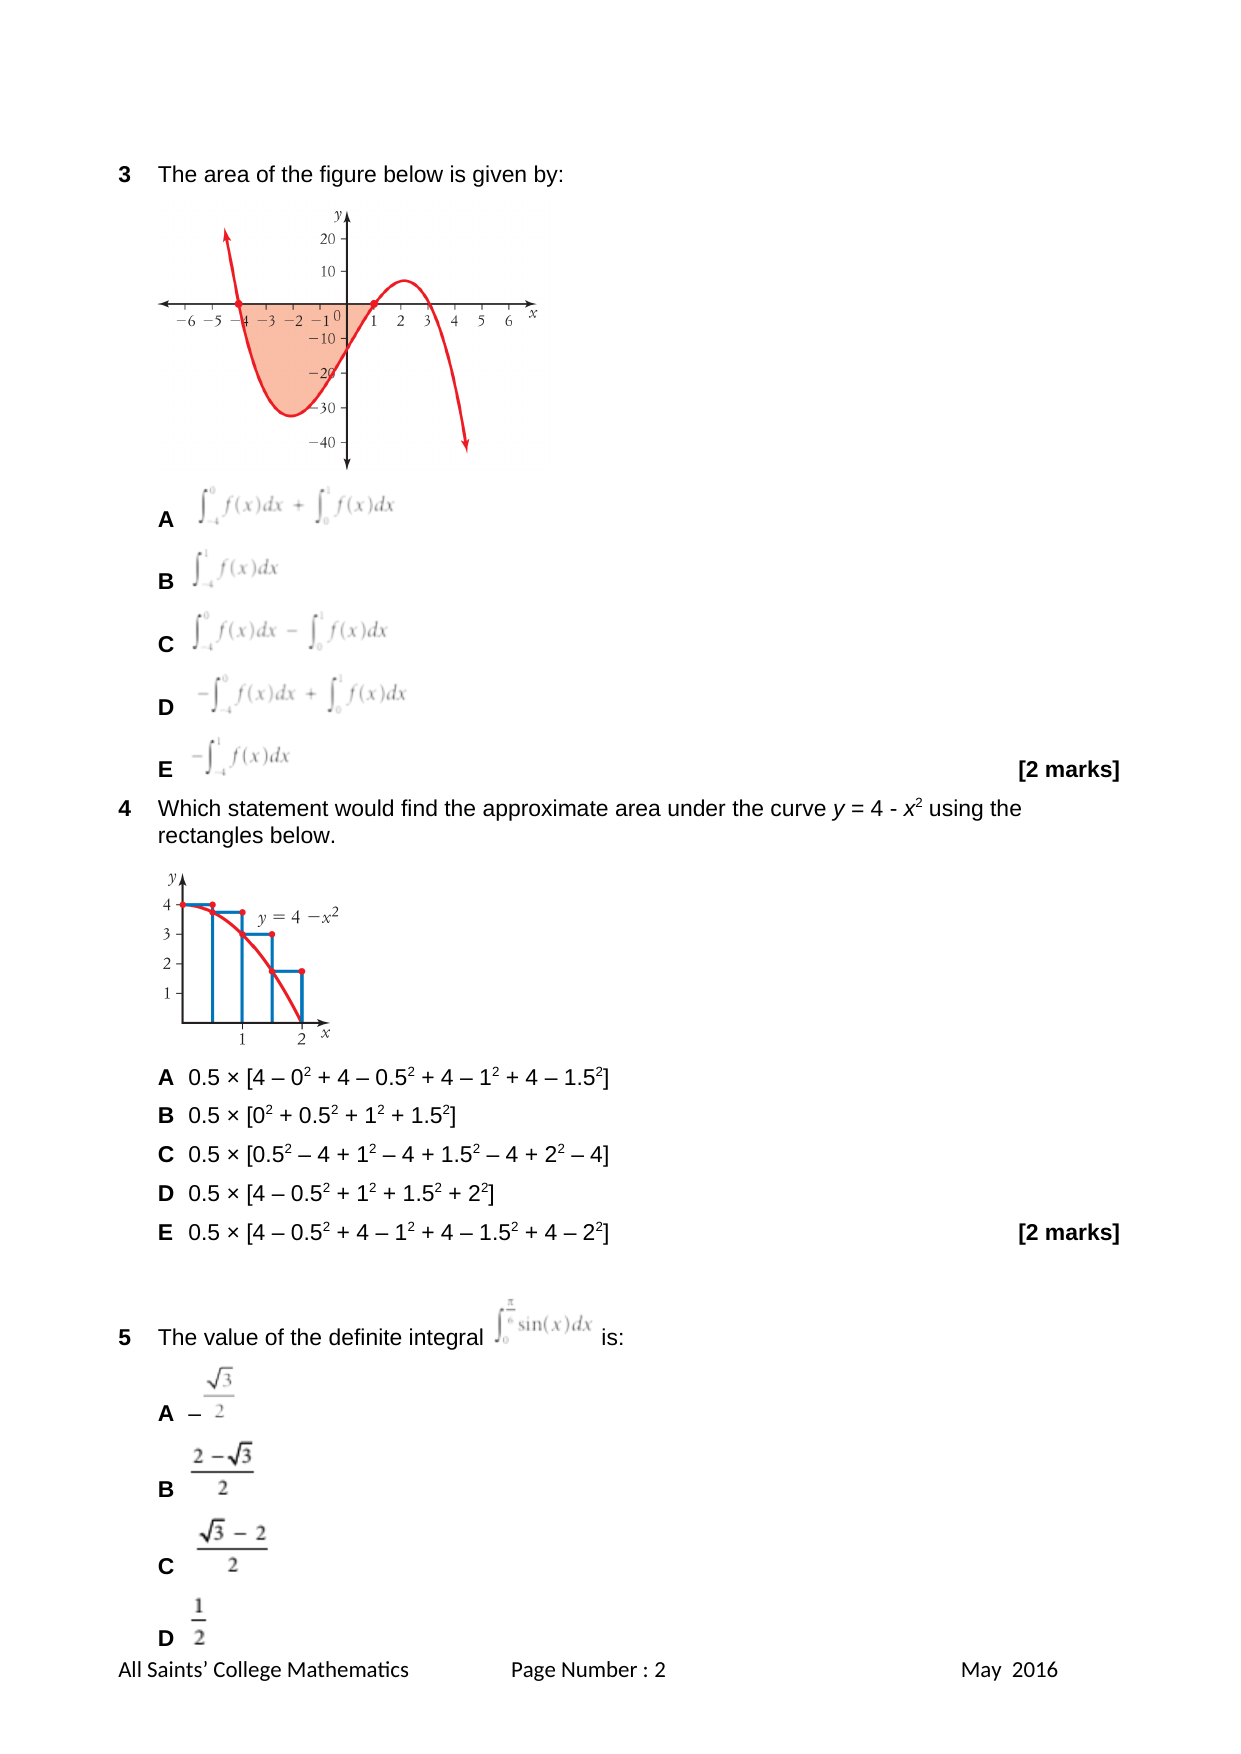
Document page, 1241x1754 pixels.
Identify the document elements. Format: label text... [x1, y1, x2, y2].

text 4 Which statement would find the approximate area under the curve y = 4 - x2 using the rectangles below. [118, 795, 1122, 848]
text B 0.5 × [02 + 0.52 + 12 + 1.52] [158, 1102, 1122, 1129]
text C [158, 607, 1122, 657]
text C 0.5 × [0.52 – 4 + 12 – 4 + 1.52 – 4 + 22 – 4] [158, 1141, 1122, 1168]
text A 0.5 × [4 – 02 + 4 – 0.52 + 4 – 12 + 4 – 1.52] [158, 1063, 1122, 1090]
text A [158, 482, 1122, 532]
picture [157, 860, 349, 1051]
text 3 The area of the figure below is given by: [118, 161, 1122, 187]
picture [157, 199, 550, 470]
text A – [158, 1363, 1122, 1426]
text C [158, 1515, 1122, 1579]
text D [158, 1592, 1122, 1652]
text D [158, 670, 1122, 720]
text B [158, 544, 1122, 594]
text E [2 marks] [158, 732, 1122, 783]
text D 0.5 × [4 – 0.52 + 12 + 1.52 + 22] [158, 1180, 1122, 1206]
text 5 The value of the definite integral is: [118, 1291, 1122, 1351]
text B [158, 1438, 1122, 1503]
text E 0.5 × [4 – 0.52 + 4 – 12 + 4 – 1.52 + 4 – 22] [2 marks] [158, 1219, 1122, 1245]
